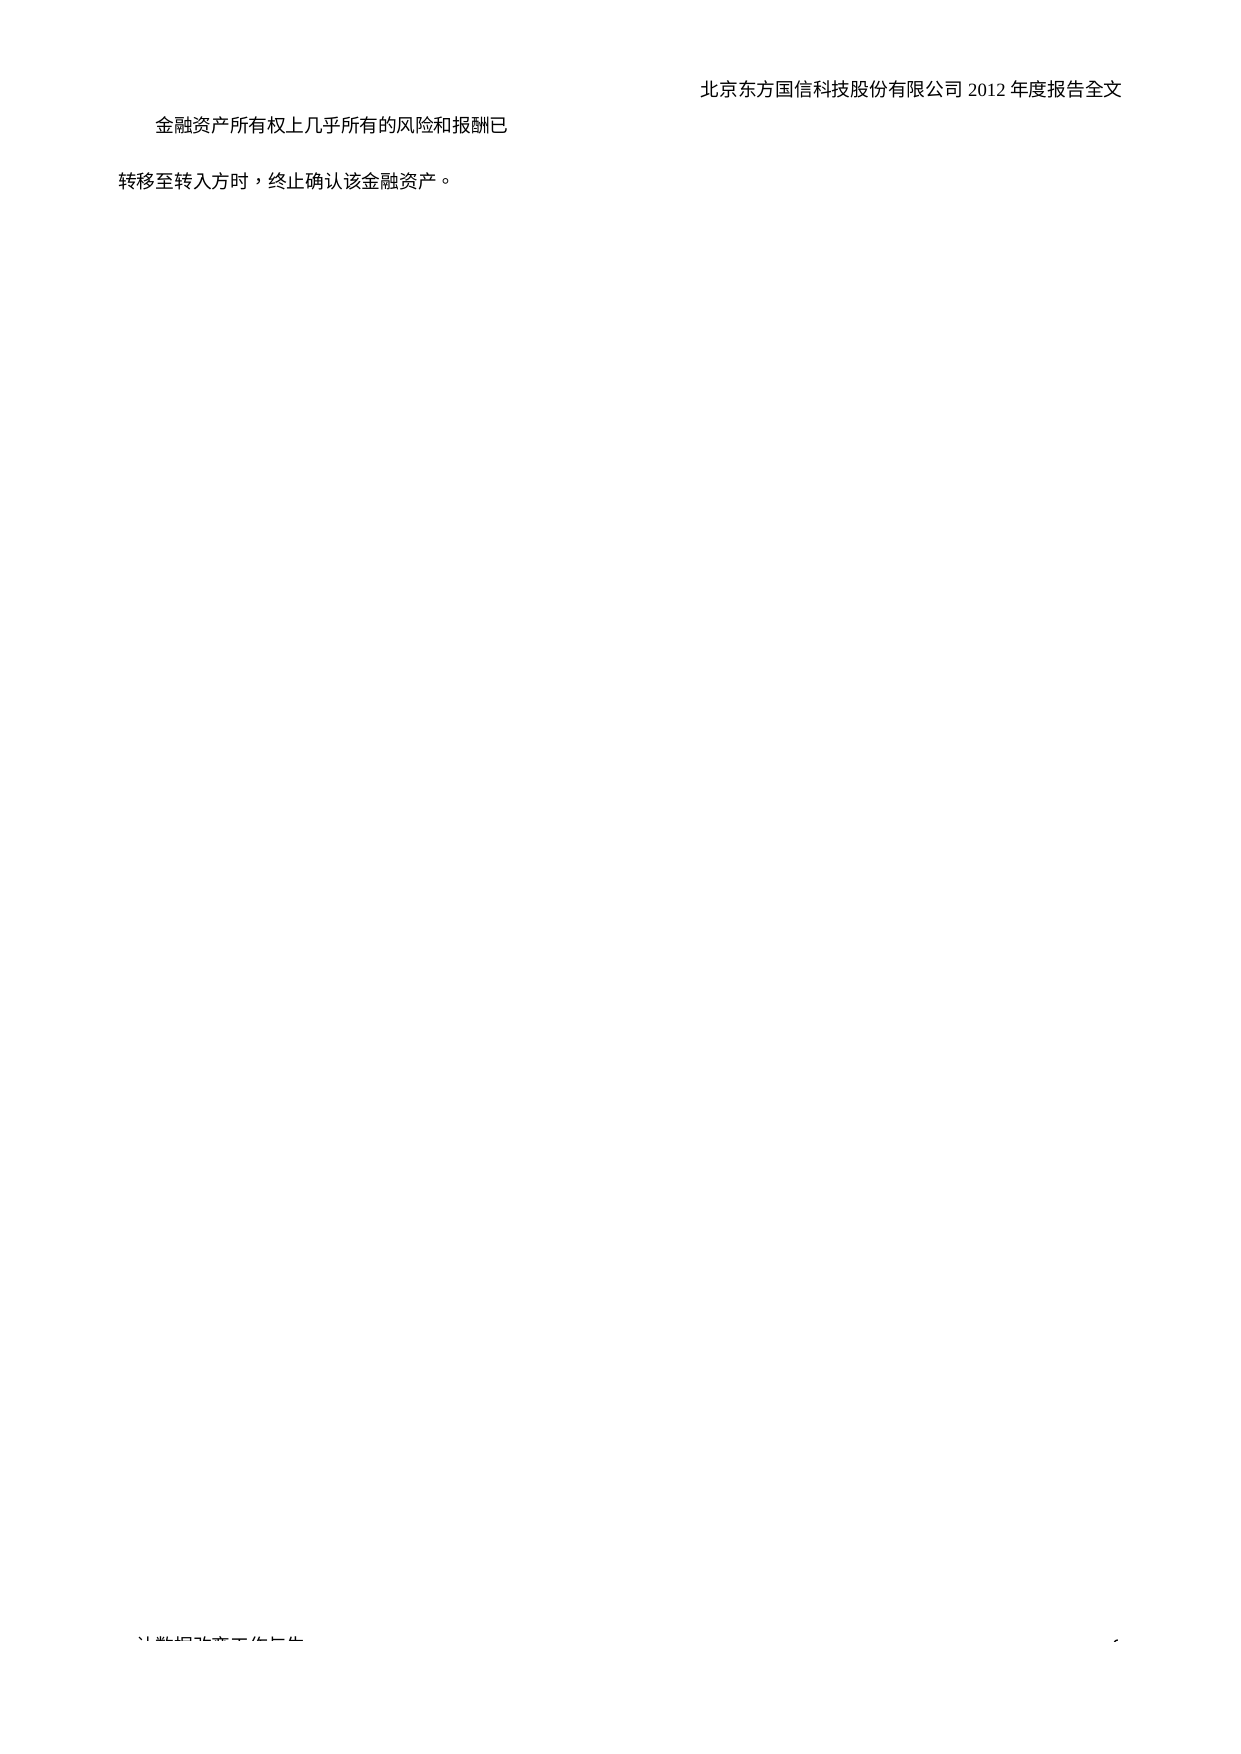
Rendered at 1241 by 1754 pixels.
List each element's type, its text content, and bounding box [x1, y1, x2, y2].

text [156, 112, 1138, 138]
text 转移至转入方时，终止确认该金融资产。 [118, 169, 1138, 194]
